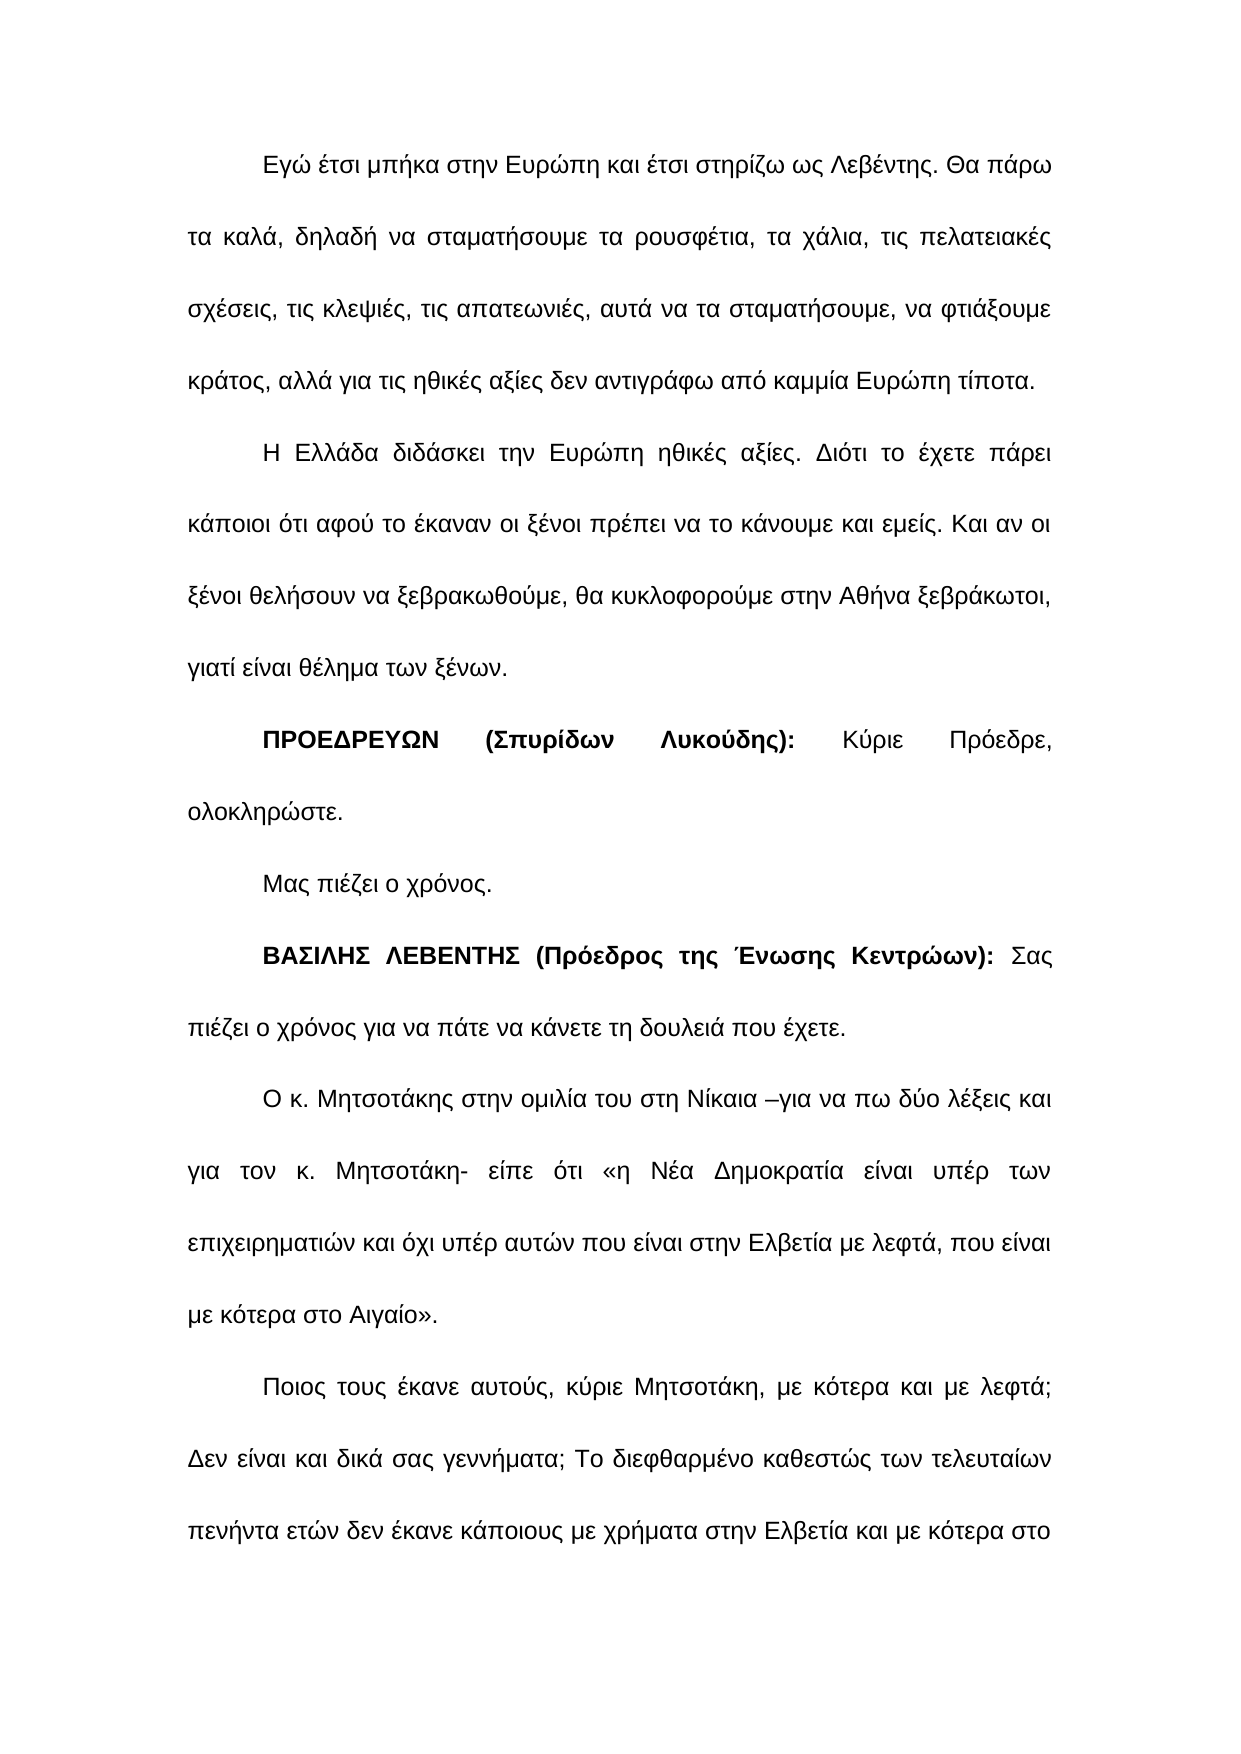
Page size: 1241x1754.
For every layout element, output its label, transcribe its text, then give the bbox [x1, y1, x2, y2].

text Ο κ. Μητσοτάκης στην ομιλία του στη Νίκαια –για να πω δύο λέξεις και για τον κ. Μητσοτάκη- είπε ότι «η Νέα Δημοκρατία είναι υπέρ των επιχειρηματιών και όχι υπέρ αυτών που είναι στην Ελβετία με λεφτά, που είναι με κότερα στο Αιγαίο». [187, 1084, 1053, 1329]
text ΒΑΣΙΛΗΣ ΛΕΒΕΝΤΗΣ (Πρόεδρος της Ένωσης Κεντρώων): Σας πιέζει ο χρόνος για να πάτε να κάνετε τη δουλειά που έχετε. [187, 941, 1053, 1041]
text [187, 1372, 1053, 1544]
text Εγώ έτσι μπήκα στην Ευρώπη και έτσι στηρίζω ως Λεβέντης. Θα πάρω τα καλά, δηλαδή να σταματήσουμε τα ρουσφέτια, τα χάλια, τις πελατειακές σχέσεις, τις κλεψιές, τις απατεωνιές, αυτά να τα σταματήσουμε, να φτιάξουμε κράτος, αλλά για τις ηθικές αξίες δεν αντιγράφω από καμμία Ευρώπη τίποτα. [187, 150, 1053, 394]
text Η Ελλάδα διδάσκει την Ευρώπη ηθικές αξίες. Διότι το έχετε πάρει κάποιοι ότι αφού το έκαναν οι ξένοι πρέπει να το κάνουμε και εμείς. Και αν οι ξένοι θελήσουν να ξεβρακωθούμε, θα κυκλοφορούμε στην Αθήνα ξεβράκωτοι, γιατί είναι θέλημα των ξένων. [187, 437, 1053, 682]
text Μας πιέζει ο χρόνος. [187, 869, 1053, 897]
text ΠΡΟΕΔΡΕΥΩΝ (Σπυρίδων Λυκούδης): Κύριε Πρόεδρε, ολοκληρώστε. [187, 725, 1053, 826]
